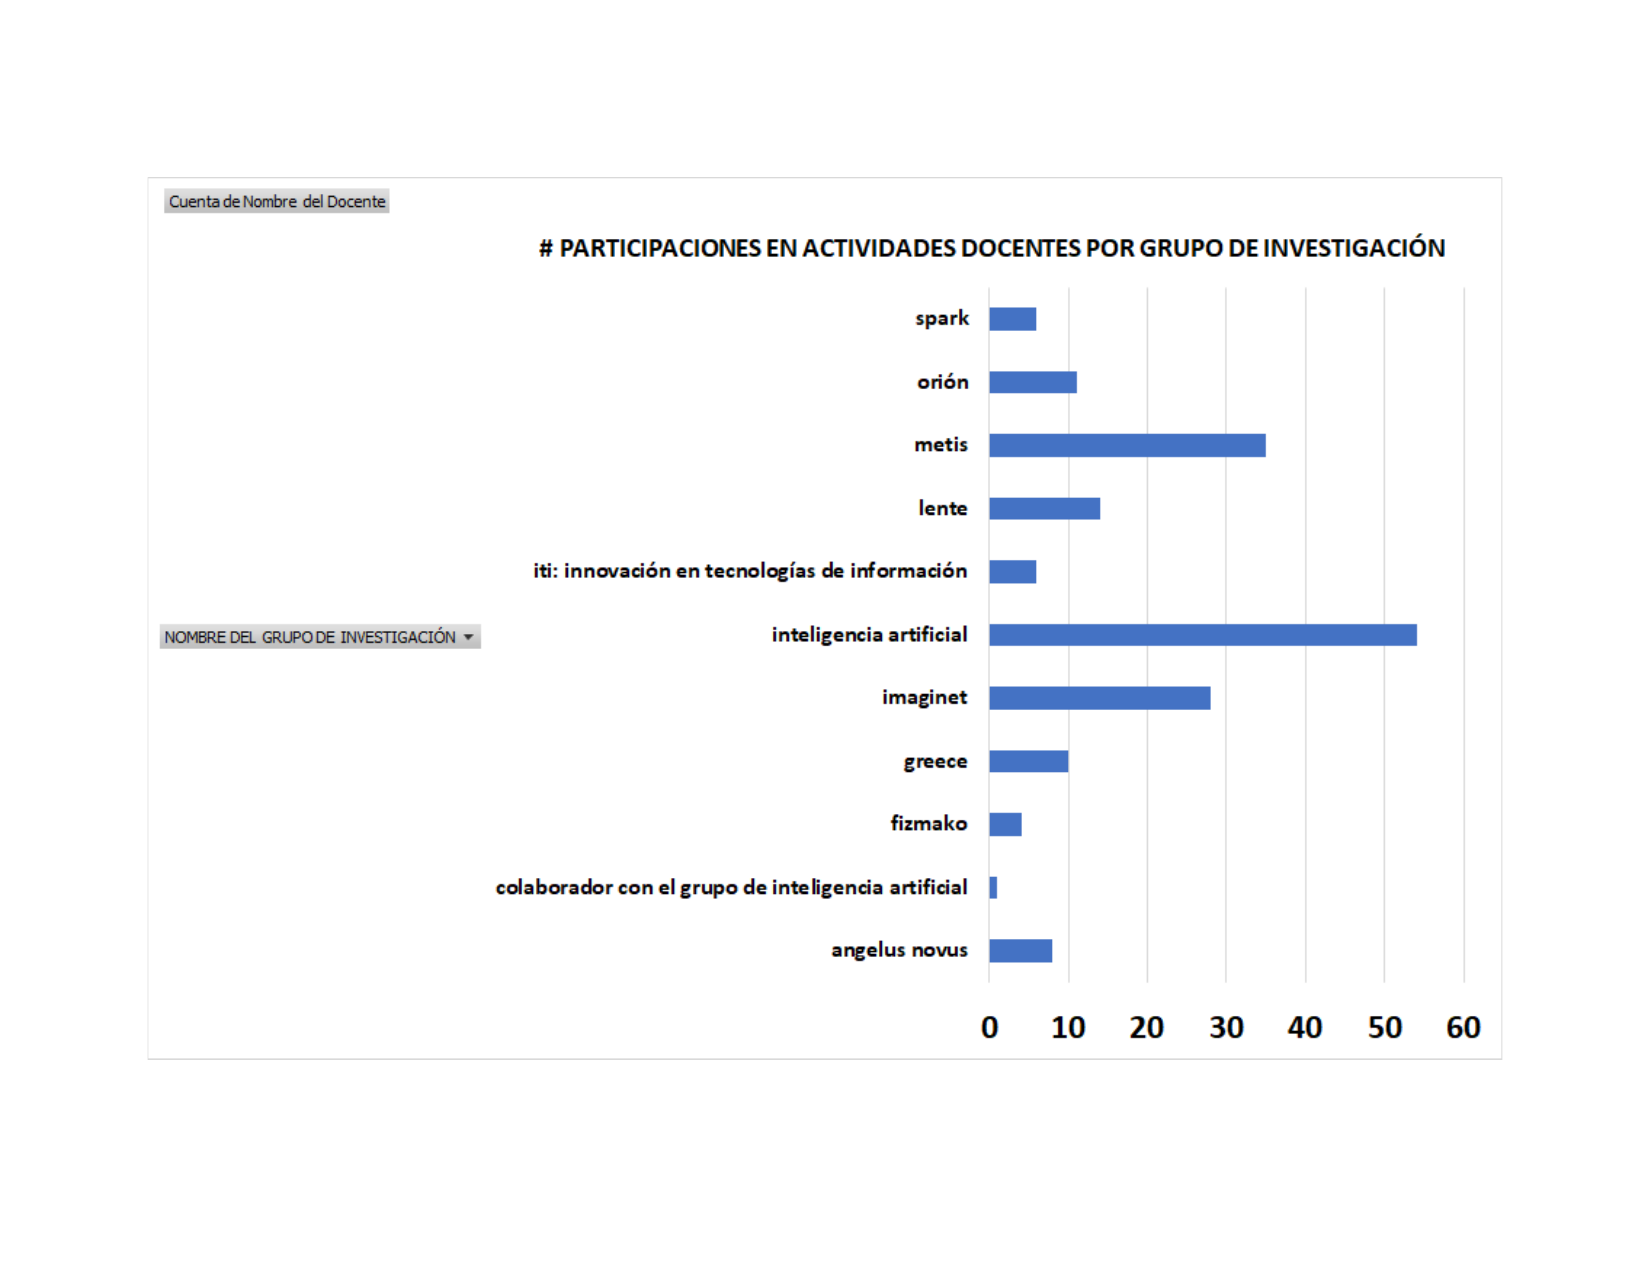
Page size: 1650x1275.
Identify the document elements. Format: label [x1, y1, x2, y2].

picture [147, 177, 1503, 1060]
